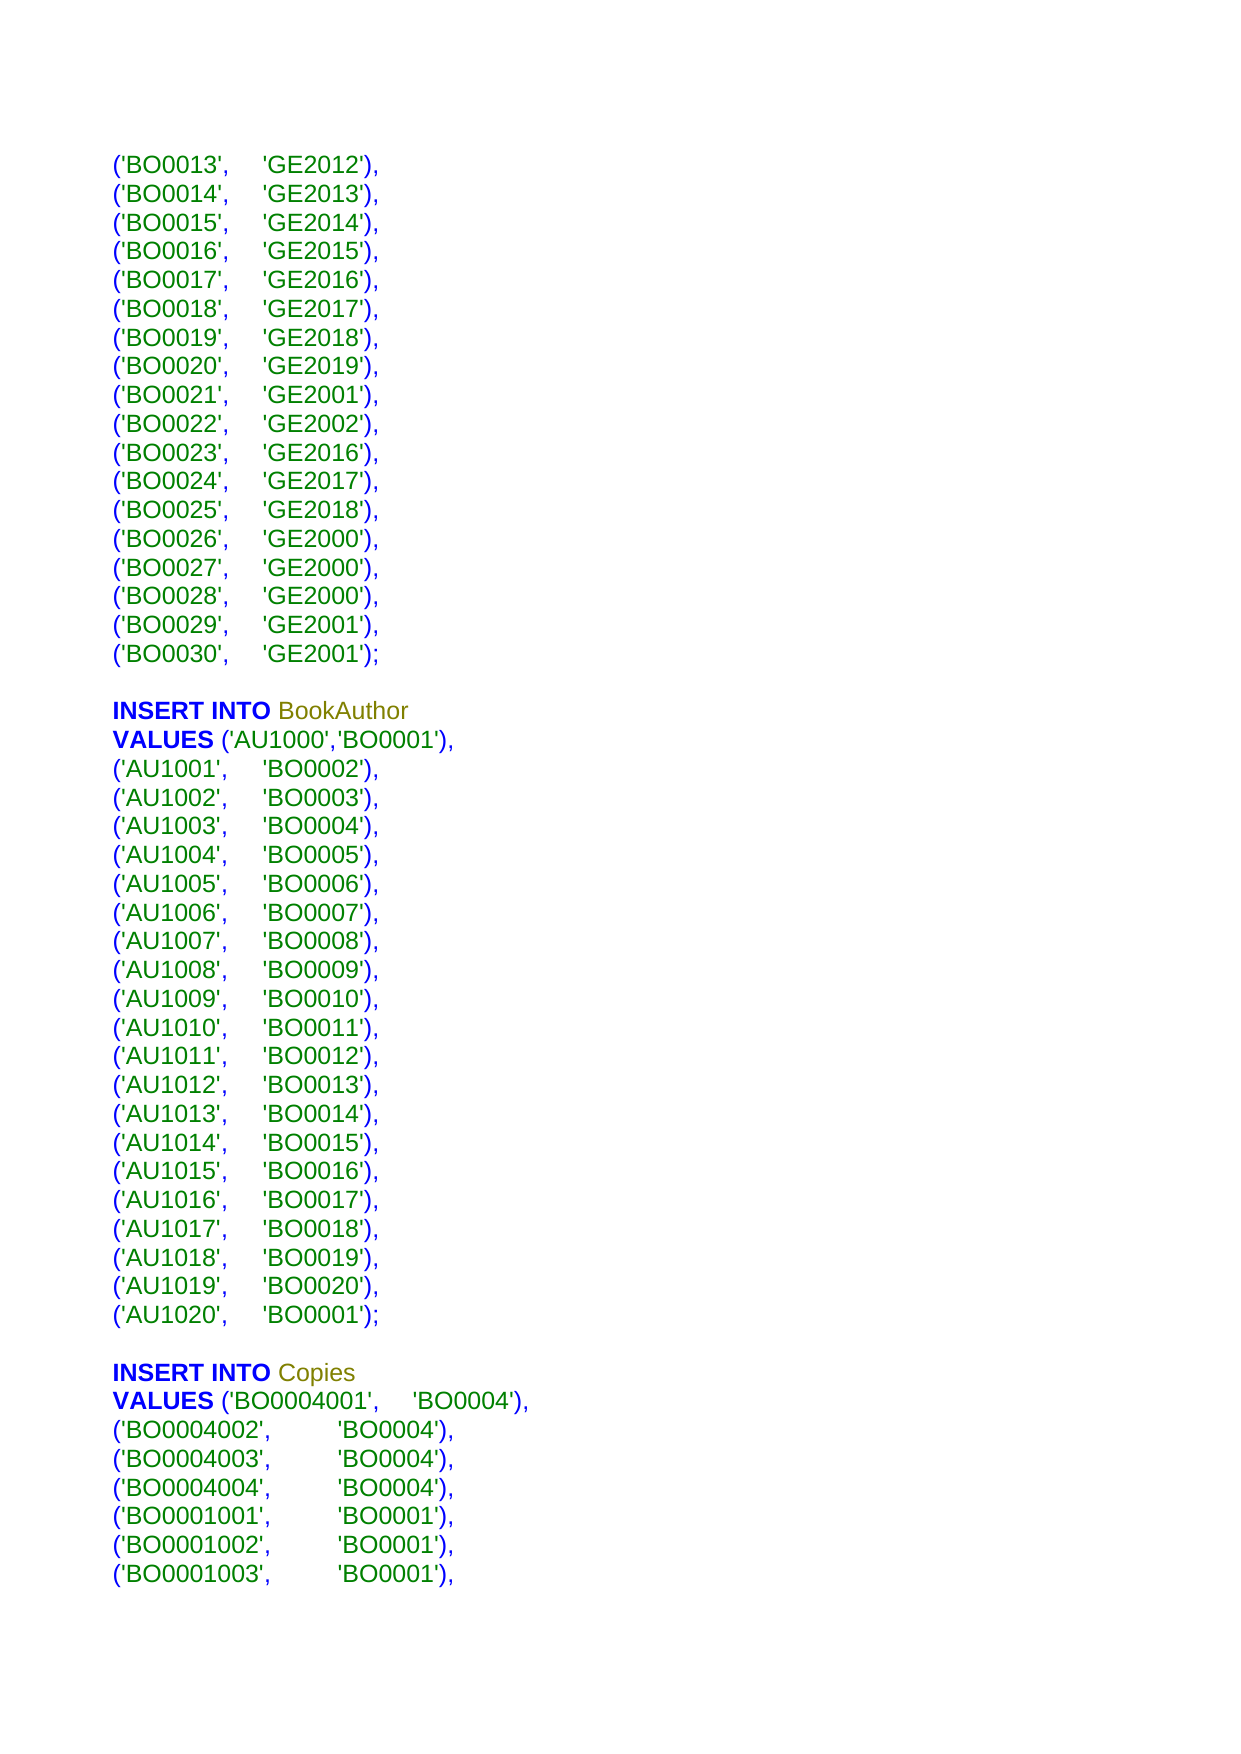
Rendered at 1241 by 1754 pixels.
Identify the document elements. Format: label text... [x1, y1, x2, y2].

text ('BO0021', 'GE2001'), [112, 380, 1128, 409]
text ('BO0024', 'GE2017'), [112, 466, 1128, 495]
text ('AU1002', 'BO0003'), [112, 782, 1128, 811]
text ('AU1008', 'BO0009'), [112, 955, 1128, 984]
text ('BO0015', 'GE2014'), [112, 207, 1128, 236]
text ('AU1012', 'BO0013'), [112, 1070, 1128, 1099]
text ('BO0027', 'GE2000'), [112, 552, 1128, 581]
text ('AU1016', 'BO0017'), [112, 1185, 1128, 1214]
text ('AU1018', 'BO0019'), [112, 1242, 1128, 1271]
text ('AU1019', 'BO0020'), [112, 1271, 1128, 1300]
text VALUES ('BO0004001', 'BO0004'), [112, 1386, 1128, 1415]
text ('AU1007', 'BO0008'), [112, 926, 1128, 955]
text ('BO0013', 'GE2012'), [112, 150, 1128, 179]
text ('BO0017', 'GE2016'), [112, 265, 1128, 294]
text ('BO0001001', 'BO0001'), [112, 1501, 1128, 1530]
text ('BO0020', 'GE2019'), [112, 351, 1128, 380]
text ('BO0030', 'GE2001'); [112, 639, 1128, 667]
text ('AU1006', 'BO0007'), [112, 897, 1128, 926]
text ('AU1009', 'BO0010'), [112, 984, 1128, 1012]
text ('BO0028', 'GE2000'), [112, 581, 1128, 610]
text ('AU1005', 'BO0006'), [112, 869, 1128, 897]
text ('BO0025', 'GE2018'), [112, 495, 1128, 524]
text ('AU1004', 'BO0005'), [112, 840, 1128, 869]
text ('BO0004004', 'BO0004'), [112, 1472, 1128, 1501]
text ('BO0016', 'GE2015'), [112, 236, 1128, 265]
text ('AU1011', 'BO0012'), [112, 1041, 1128, 1070]
text ('AU1014', 'BO0015'), [112, 1127, 1128, 1156]
text ('BO0001002', 'BO0001'), [112, 1530, 1128, 1559]
text ('AU1001', 'BO0002'), [112, 754, 1128, 782]
text ('BO0026', 'GE2000'), [112, 524, 1128, 552]
text INSERT INTO Copies [112, 1357, 1128, 1386]
text ('BO0001003', 'BO0001'), [112, 1559, 1128, 1587]
text ('AU1010', 'BO0011'), [112, 1012, 1128, 1041]
text INSERT INTO BookAuthor [112, 696, 1128, 725]
text ('BO0004002', 'BO0004'), [112, 1415, 1128, 1444]
text ('AU1017', 'BO0018'), [112, 1214, 1128, 1242]
text ('AU1020', 'BO0001'); [112, 1300, 1128, 1329]
text ('BO0019', 'GE2018'), [112, 322, 1128, 351]
text ('AU1015', 'BO0016'), [112, 1156, 1128, 1185]
text ('BO0018', 'GE2017'), [112, 294, 1128, 322]
text ('AU1003', 'BO0004'), [112, 811, 1128, 840]
text ('BO0023', 'GE2016'), [112, 437, 1128, 466]
text ('BO0014', 'GE2013'), [112, 179, 1128, 207]
text ('AU1013', 'BO0014'), [112, 1099, 1128, 1127]
text ('BO0029', 'GE2001'), [112, 610, 1128, 639]
text ('BO0004003', 'BO0004'), [112, 1444, 1128, 1472]
text VALUES ('AU1000', 'BO0001'), [112, 725, 1128, 754]
text ('BO0022', 'GE2002'), [112, 409, 1128, 437]
